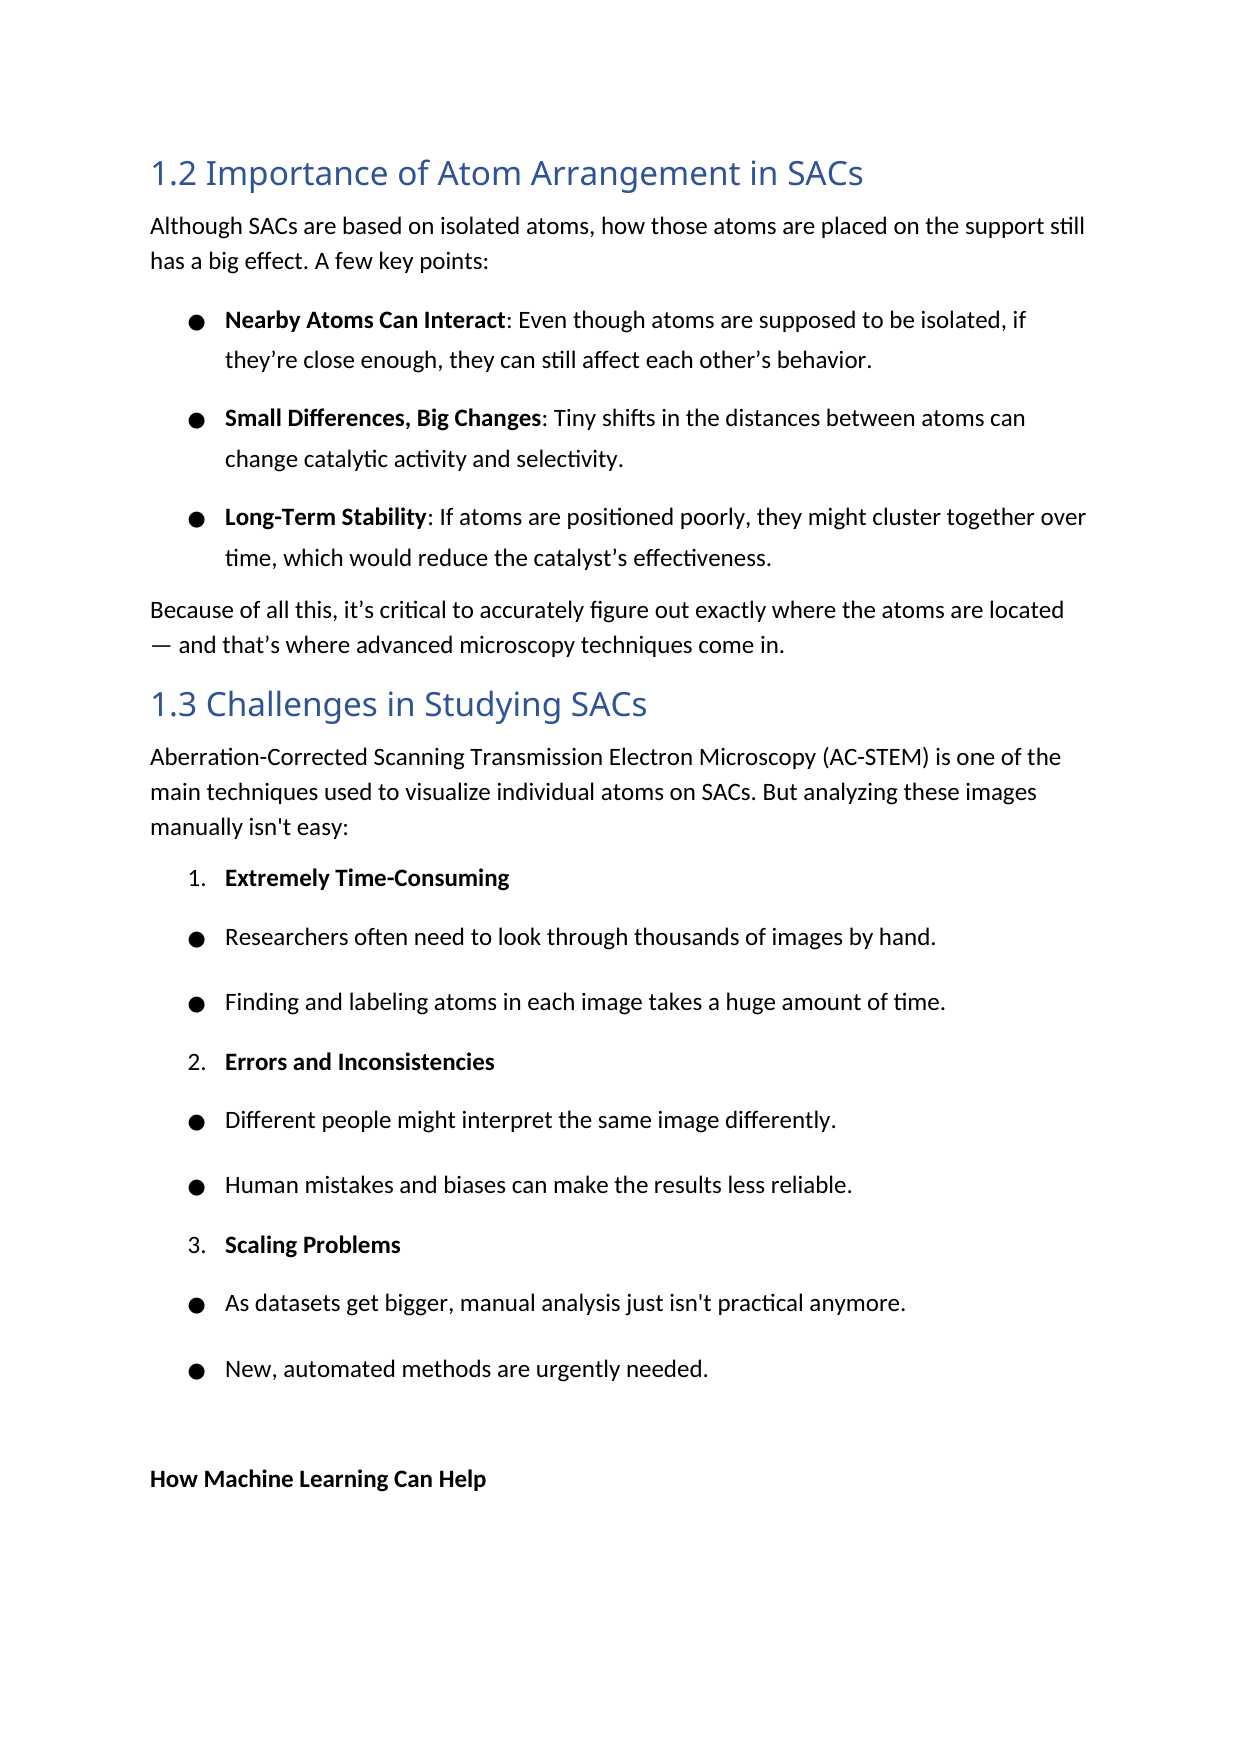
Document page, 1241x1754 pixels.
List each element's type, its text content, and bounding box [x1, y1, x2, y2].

list Different people might interpret the same image differently. [187, 1097, 1090, 1140]
list Human mistakes and biases can make the results less reliable. [187, 1163, 1090, 1206]
list Nearby Atoms Can Interact: Even though atoms are supposed to be isolated, if they’re close enough, they can still affect each other’s behavior. [187, 297, 1090, 375]
list Scaling Problems [187, 1229, 1090, 1259]
text Aberration-Corrected Scanning Transmission Electron Microscopy (AC-STEM) is one of the main techniques used to visualize individual atoms on SACs. But analyzing these images manually isn't easy: [150, 741, 1090, 841]
list Finding and labeling atoms in each image takes a huge amount of time. [187, 980, 1090, 1023]
list Researchers often need to look through thousands of images by hand. [187, 914, 1090, 957]
text How Machine Learning Can Help [150, 1464, 1090, 1494]
list Small Differences, Big Changes: Tiny shifts in the distances between atoms can change catalytic activity and selectivity. [187, 396, 1090, 474]
list Errors and Inconsistencies [187, 1046, 1090, 1076]
list Extremely Time-Consuming [187, 863, 1090, 893]
list Long-Term Stability: If atoms are positioned poorly, they might cluster together over time, which would reduce the catalyst’s effectiveness. [187, 495, 1090, 573]
subtitle 1.2 Importance of Atom Arrangement in SACs [150, 150, 1090, 195]
list New, automated methods are urgently needed. [187, 1346, 1090, 1389]
text Although SACs are based on isolated atoms, how those atoms are placed on the support still has a big effect. A few key points: [150, 211, 1090, 276]
text Because of all this, it’s critical to accurately figure out exactly where the atoms are located — and that’s where advanced microscopy techniques come in. [150, 594, 1090, 659]
subtitle 1.3 Challenges in Studying SACs [150, 680, 1090, 726]
list As datasets get bigger, manual analysis just isn't practical anymore. [187, 1281, 1090, 1323]
